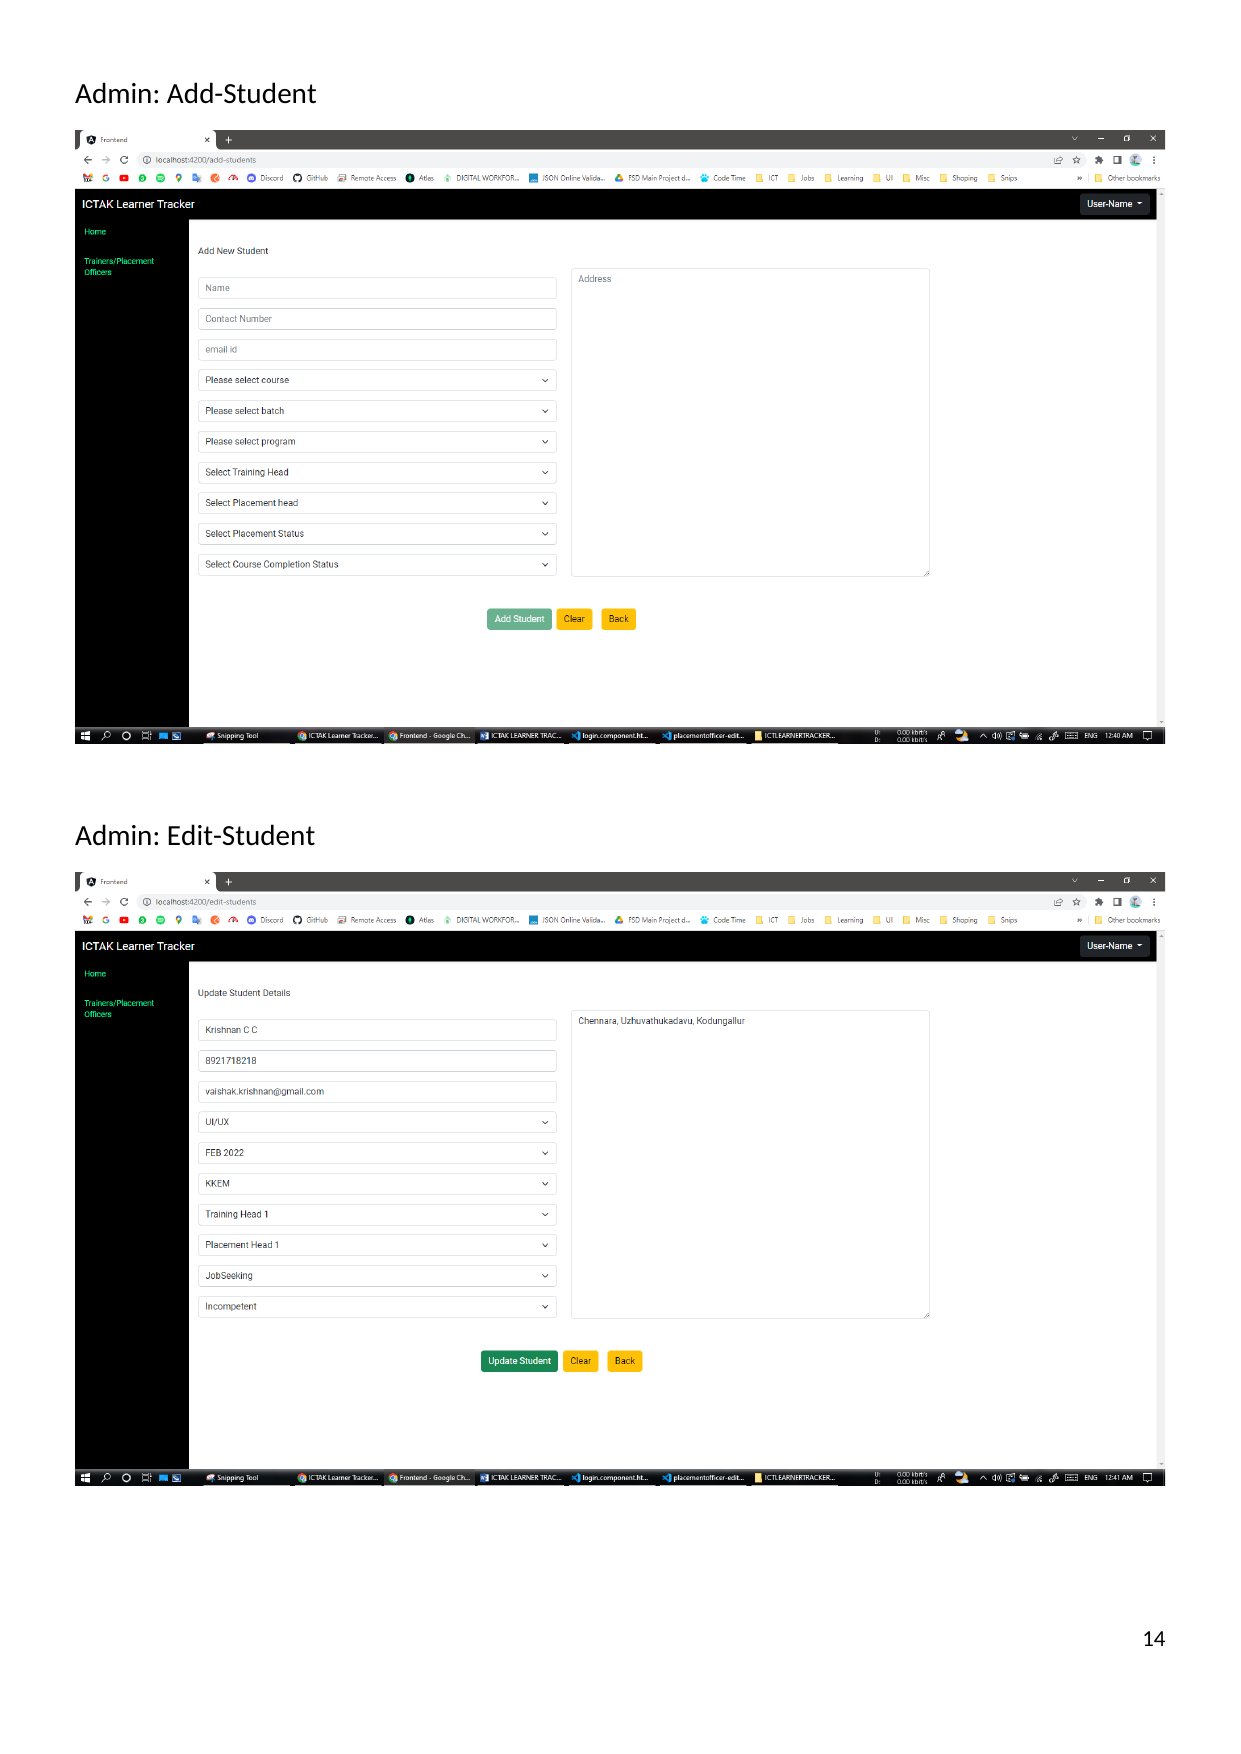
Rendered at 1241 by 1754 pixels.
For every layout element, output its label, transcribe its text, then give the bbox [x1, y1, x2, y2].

picture [75, 130, 1166, 744]
text Admin: Add-Student [75, 75, 1165, 111]
picture [75, 872, 1166, 1486]
text Admin: Edit-Student [75, 817, 1165, 853]
